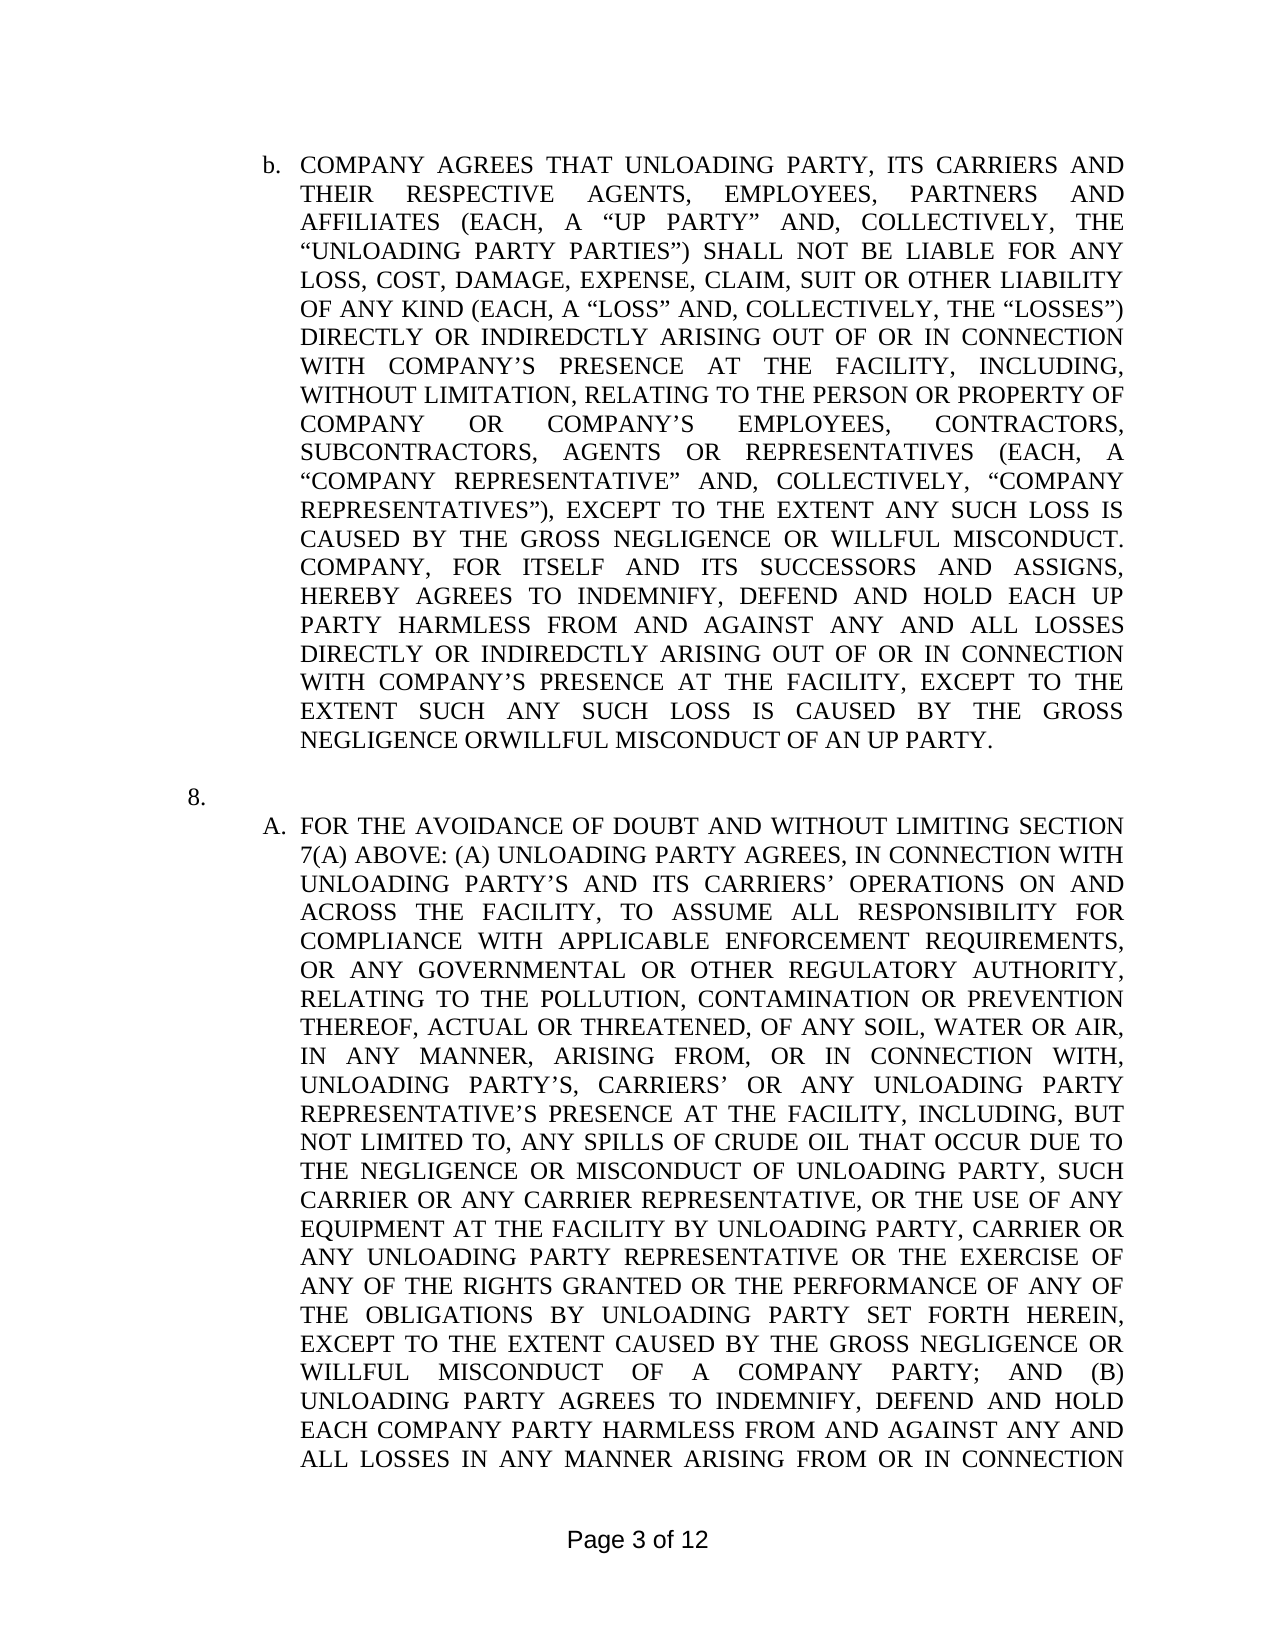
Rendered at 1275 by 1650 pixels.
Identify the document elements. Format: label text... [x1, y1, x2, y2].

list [262, 811, 1125, 1472]
list COMPANY agreeS that UNLOADING PARTY, its CARRIERS AND THEIR RESPECTIVE agents, employees, partners and affiliates (each, a “UP Party” and, collectively, the “UNLOADING PARTY Parties”) shall not be liable for any loss, COST, damage, EXPENSE, CLAIM, SUIT or other LIABility OF ANY KIND (each, a “loss” AND, COLLECTIVELY, THE “losses”) DIRECTLY OR INDIREDCTLY arising out of or in connection with COMPANY’s presence at the Facility, including, without limitation, relating to the person or property of COMPANY OR COMPANY’s employees, contractors, subcontractors, agents or representatives (each, a “COMPANY Representative” and, collectively, “COMPANY Representatives”), except to the extent ANY such loss IS CAUSED BY the gross negligence OR willful misconduct. COMPANY, for itself AND its successors and assigns, hereby agrees to indemnify, defend and hold EACH UP PartY harmless from and against ANY AND ALL LOSSES DIRECTLY OR INDIREDCTLY arising out of or in connection with COMPANY’S presence at the Facility, except to the extent such ANY SUCH loss IS CAUSED BY the gross negligence ORwillful misconduct of An up party. [262, 150, 1125, 754]
